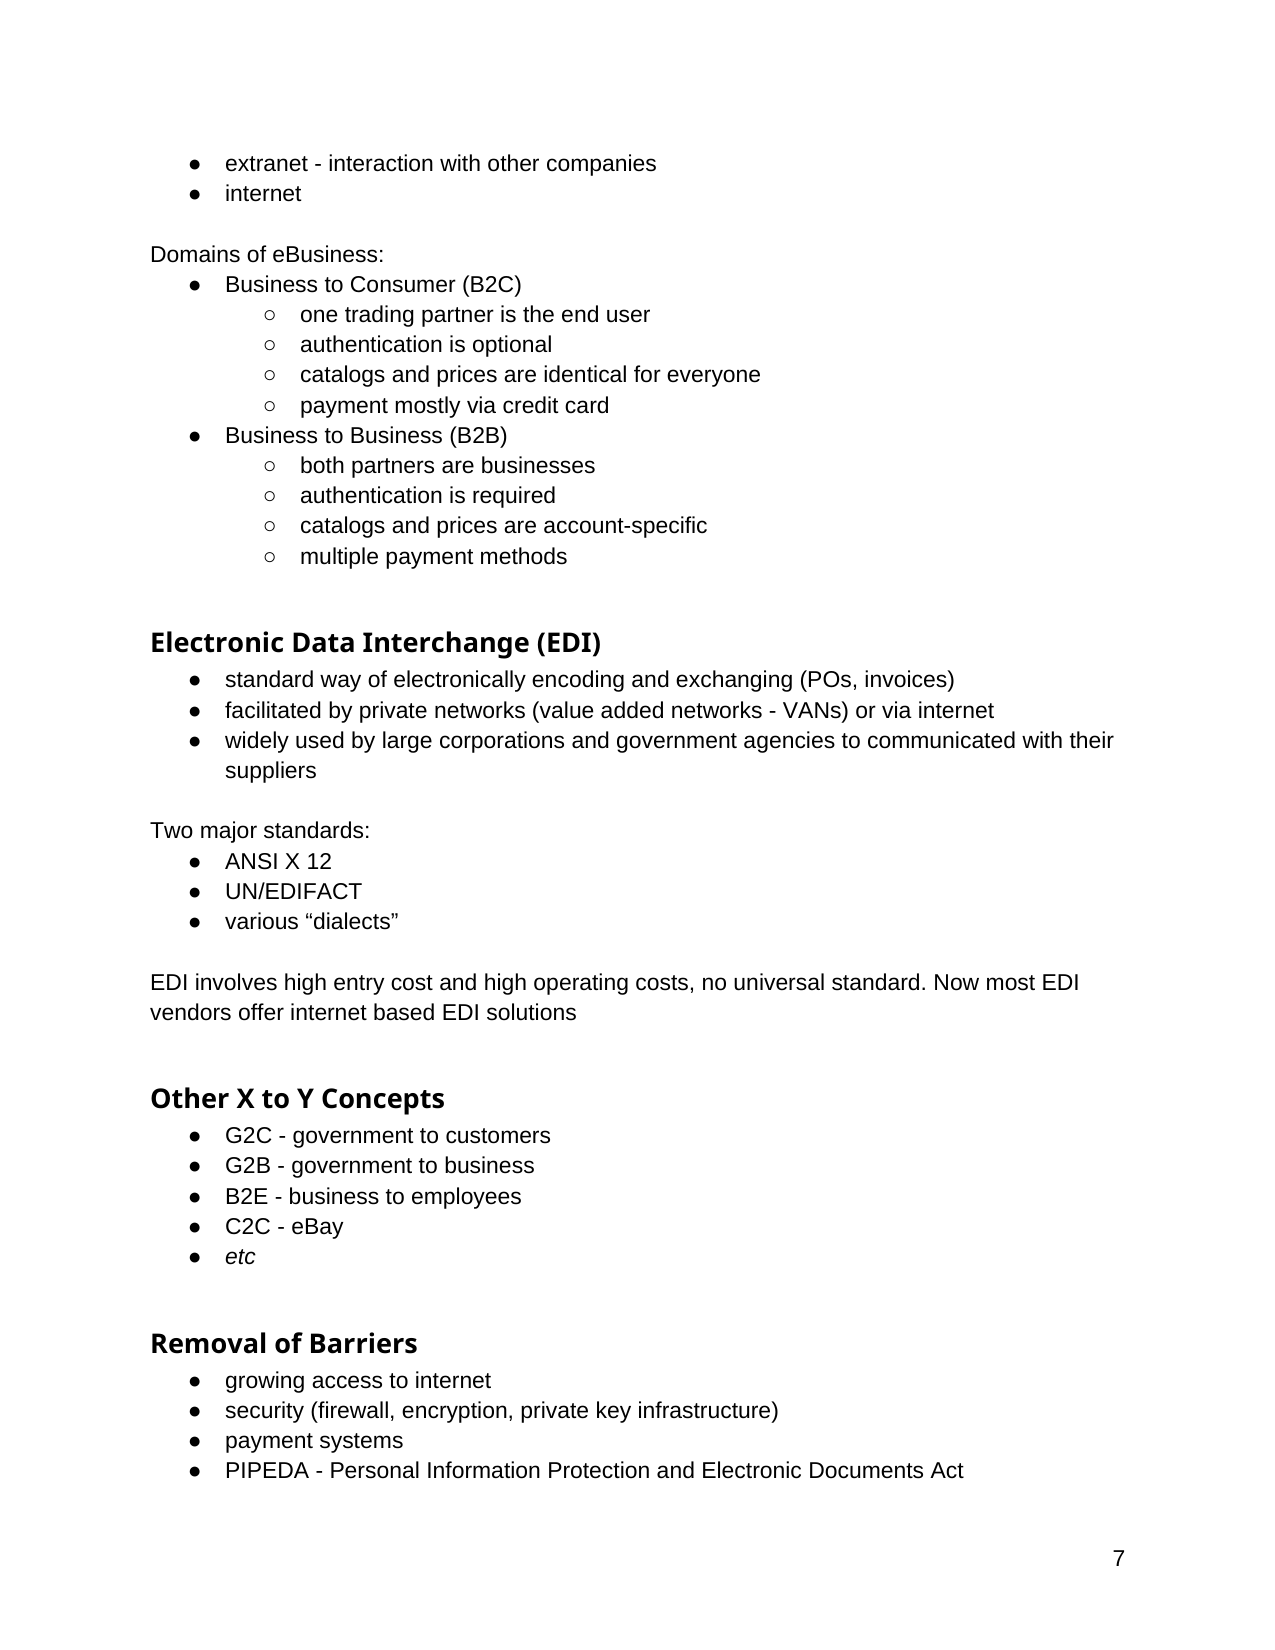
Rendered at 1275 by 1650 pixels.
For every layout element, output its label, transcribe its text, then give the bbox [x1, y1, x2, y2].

list PIPEDA - Personal Information Protection and Electronic Documents Act [188, 1457, 1125, 1484]
list both partners are businesses [263, 452, 1125, 478]
list Business to Business (B2B) [188, 422, 1125, 448]
list payment systems [188, 1427, 1125, 1453]
list B2E - business to employees [188, 1183, 1125, 1209]
list G2C - government to customers [188, 1122, 1125, 1149]
list authentication is optional [263, 331, 1125, 358]
list facilitated by private networks (value added networks - VANs) or via internet [188, 697, 1125, 723]
list various “dialects” [188, 908, 1125, 934]
list etc [188, 1243, 1125, 1269]
list C2C - eBay [188, 1213, 1125, 1239]
list Business to Consumer (B2C) [188, 271, 1125, 297]
list payment mostly via credit card [263, 392, 1125, 418]
text EDI involves high entry cost and high operating costs, no universal standard. Now most EDI vendors offer internet based EDI solutions [150, 968, 1125, 1025]
list authentication is required [263, 482, 1125, 509]
subtitle Electronic Data Interchange (EDI) [150, 624, 1125, 661]
subtitle Other X to Y Concepts [150, 1080, 1125, 1117]
list extranet - interaction with other companies [188, 150, 1125, 176]
text Two major standards: [150, 817, 1125, 844]
list widely used by large corporations and government agencies to communicated with their suppliers [188, 727, 1125, 783]
list UN/EDIFACT [188, 878, 1125, 904]
list catalogs and prices are account-specific [263, 512, 1125, 539]
subtitle Removal of Barriers [150, 1324, 1125, 1361]
list growing access to internet [188, 1367, 1125, 1393]
list multiple payment methods [263, 543, 1125, 569]
list internet [188, 180, 1125, 207]
list security (firewall, encryption, private key infrastructure) [188, 1397, 1125, 1423]
list one trading partner is the end user [263, 301, 1125, 327]
text Domains of eBusiness: [150, 241, 1125, 267]
list standard way of electronically encoding and exchanging (POs, invoices) [188, 666, 1125, 693]
list ANSI X 12 [188, 848, 1125, 874]
list catalogs and prices are identical for everyone [263, 361, 1125, 388]
list G2B - government to business [188, 1152, 1125, 1179]
